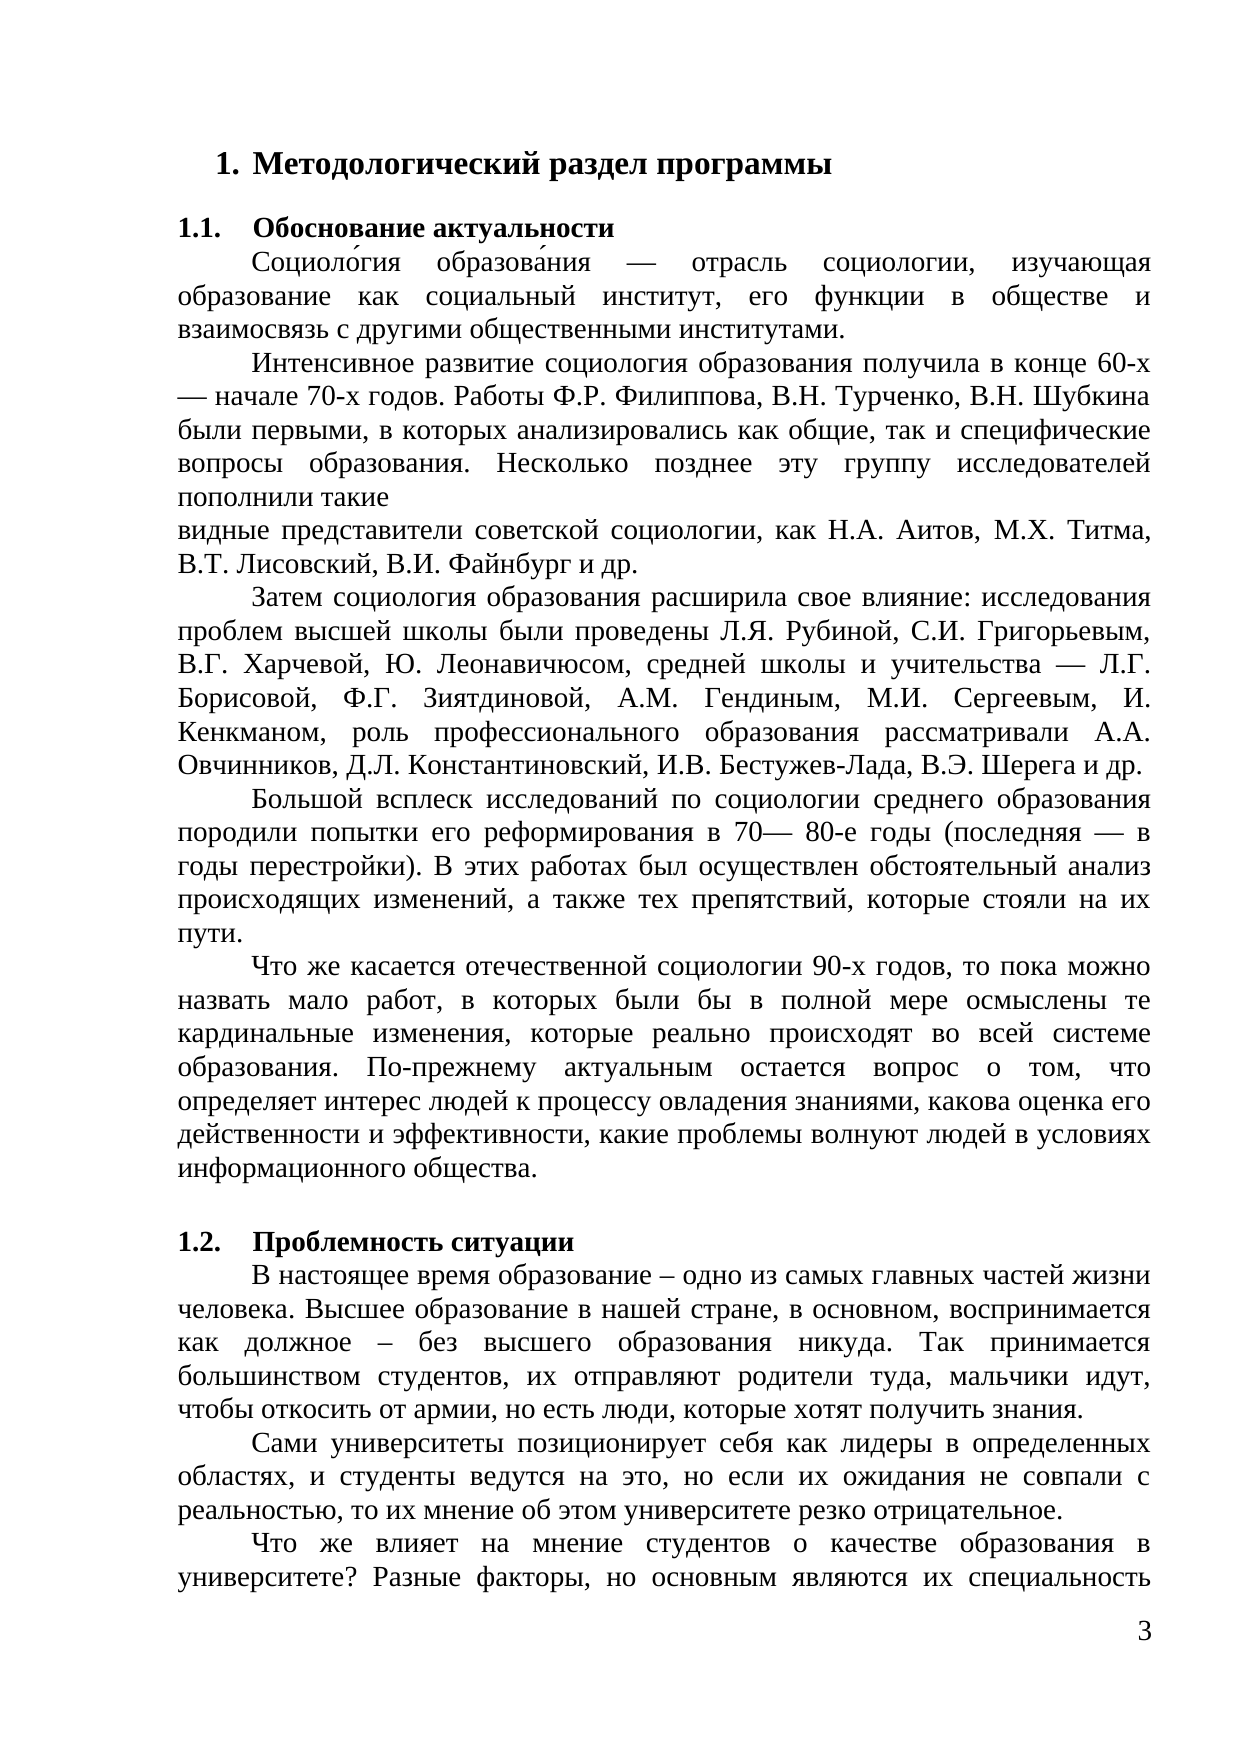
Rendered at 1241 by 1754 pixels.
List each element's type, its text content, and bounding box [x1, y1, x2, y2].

subtitle Проблемность ситуации [177, 1224, 1152, 1257]
text В настоящее время образование – одно из самых главных частей жизни человека. Высшее образование в нашей стране, в основном, воспринимается как должное – без высшего образования никуда. Так принимается большинством студентов, их отправляют родители туда, мальчики идут, чтобы откосить от армии, но есть люди, которые хотят получить знания. [177, 1257, 1152, 1425]
text Большой всплеск исследований по социологии среднего образования породили попытки его реформирования в 70— 80-е годы (последняя — в годы перестройки). В этих работах был осуществлен обстоятельный анализ происходящих изменений, а также тех препятствий, которые стояли на их пути. [177, 781, 1152, 948]
text Интенсивное развитие социология образования получила в конце 60-х — начале 70-х годов. Работы Ф.Р. Филиппова, В.Н. Турченко, В.Н. Шубкина были первыми, в которых анализировались как общие, так и специфические вопросы образования. Несколько позднее эту группу исследователей пополнили такие [177, 345, 1152, 512]
text Социоло́гия образова́ния — отрасль социологии, изучающая образование как социальный институт, его функции в обществе и взаимосвязь с другими общественными институтами. [177, 244, 1152, 345]
text видные представители советской социологии, как Н.А. Аитов, M.Х. Титма, В.Т. Лисовский, В.И. Файнбург и др. [177, 512, 1152, 579]
subtitle Методологический раздел программы [215, 143, 1152, 181]
subtitle Обоснование актуальности [177, 211, 1152, 244]
text Что же касается отечественной социологии 90-х годов, то пока можно назвать мало работ, в которых были бы в полной мере осмыслены те кардинальные изменения, которые реально происходят во всей системе образования. По-прежнему актуальным остается вопрос о том, что определяет интерес людей к процессу овладения знаниями, какова оценка его действенности и эффективности, какие проблемы волнуют людей в условиях информационного общества. [177, 948, 1152, 1183]
text Сами университеты позиционирует себя как лидеры в определенных областях, и студенты ведутся на это, но если их ожидания не совпали с реальностью, то их мнение об этом университете резко отрицательное. [177, 1425, 1152, 1526]
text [177, 1526, 1152, 1593]
text Затем социология образования расширила свое влияние: исследования проблем высшей школы были проведены Л.Я. Рубиной, С.И. Григорьевым, В.Г. Харчевой, Ю. Леонавичюсом, средней школы и учительства — Л.Г. Борисовой, Ф.Г. Зиятдиновой, A.М. Гендиным, M.И. Сергеевым, И. Кенкманом, роль профессионального образования рассматривали А.А. Овчинников, Д.Л. Константиновский, И.В. Бестужев-Лада, В.Э. Шерега и др. [177, 579, 1152, 781]
